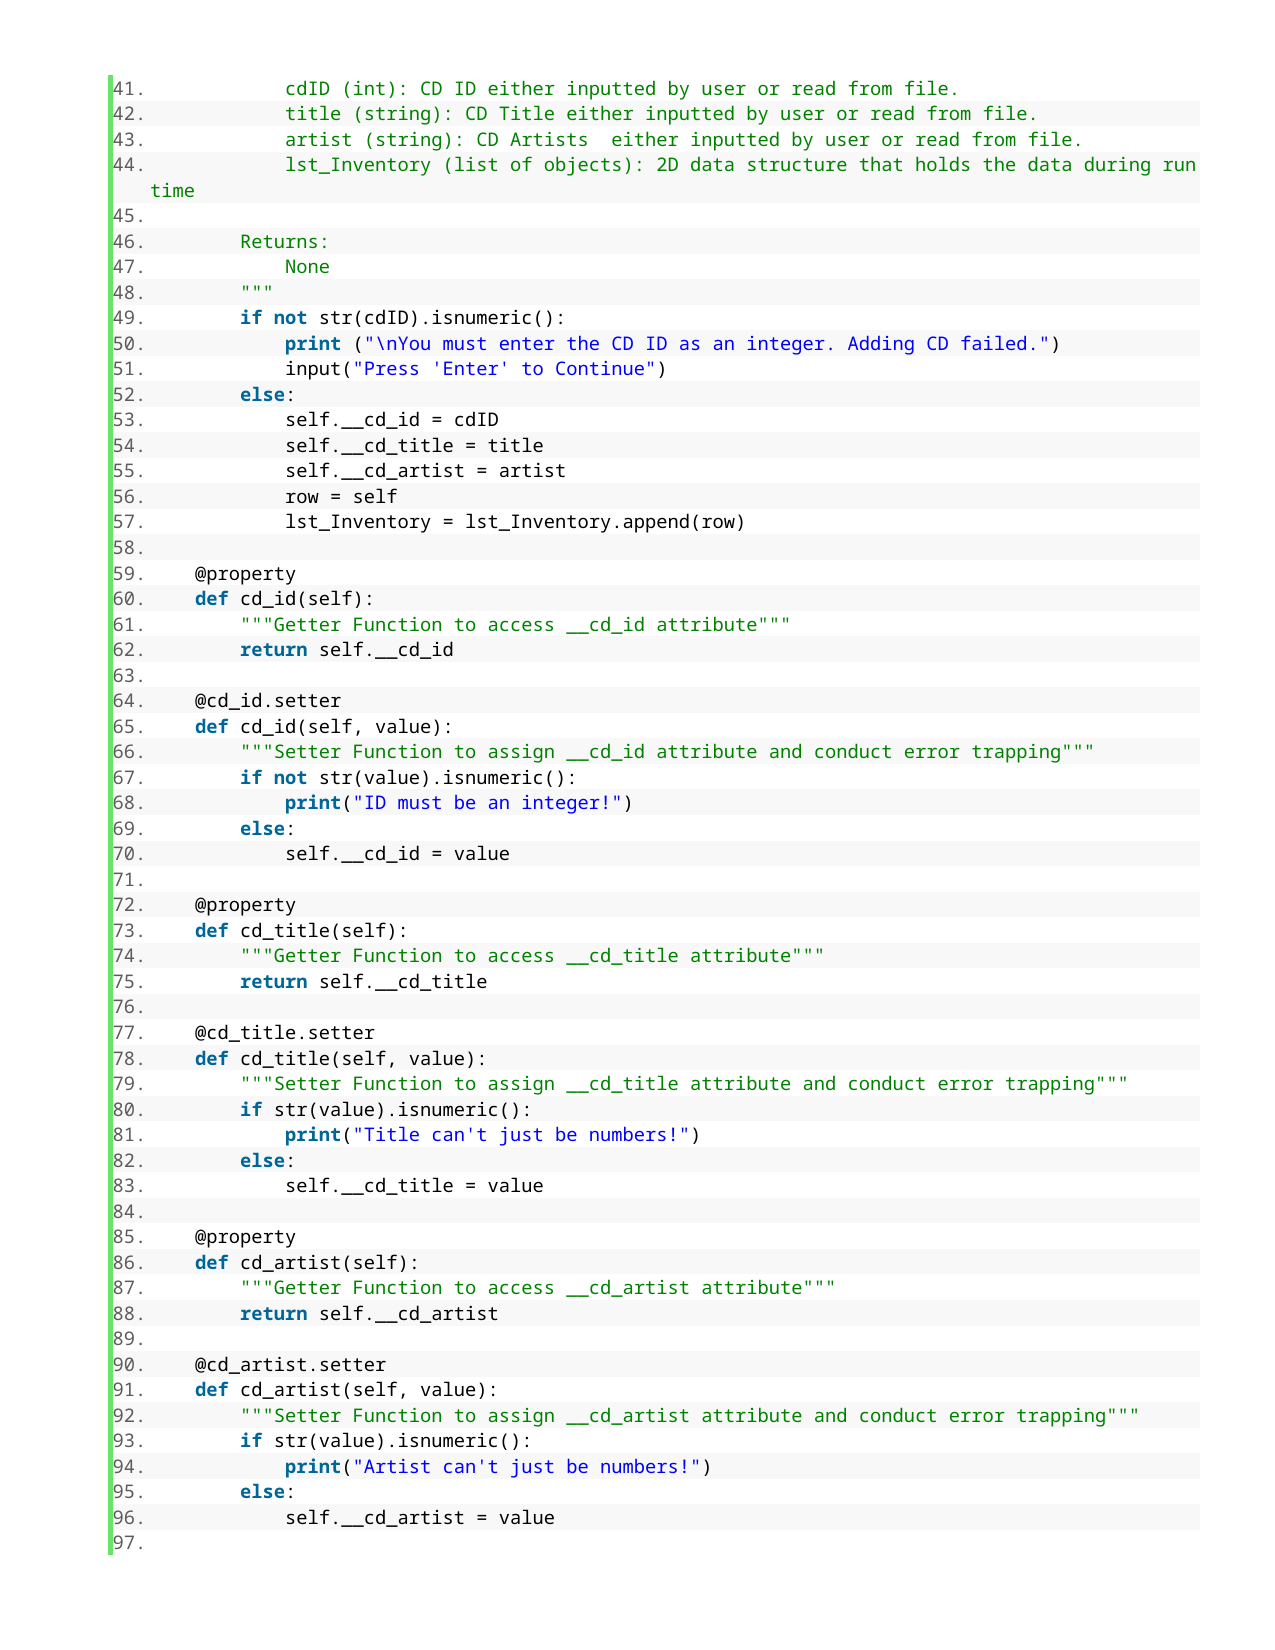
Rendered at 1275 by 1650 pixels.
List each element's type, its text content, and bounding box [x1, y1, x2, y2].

list print("Artist can't just be numbers!") [113, 1453, 1200, 1479]
list if str(value).isnumeric(): [113, 1096, 1200, 1121]
list return self.__cd_title [113, 968, 1200, 994]
list """Setter Function to assign __cd_artist attribute and conduct error trapping""" [113, 1402, 1200, 1428]
list @cd_artist.setter [113, 1351, 1200, 1377]
list def cd_title(self, value): [113, 1045, 1200, 1070]
list def cd_title(self): [113, 917, 1200, 943]
list self.__cd_id = cdID [113, 407, 1200, 432]
list print("Title can't just be numbers!") [113, 1121, 1200, 1147]
list self.__cd_title = value [113, 1172, 1200, 1198]
list cdID (int): CD ID either inputted by user or read from file. [113, 75, 1200, 101]
list if not str(value).isnumeric(): [113, 764, 1200, 789]
list self.__cd_id = value [113, 841, 1200, 866]
list row = self [113, 483, 1200, 509]
list self.__cd_title = title [113, 432, 1200, 458]
list def cd_id(self): [113, 585, 1200, 611]
list @property [113, 1223, 1200, 1249]
list lst_Inventory = lst_Inventory.append(row) [113, 509, 1200, 534]
list artist (string): CD Artists either inputted by user or read from file. [113, 126, 1200, 152]
list input("Press 'Enter' to Continue") [113, 356, 1200, 381]
list self.__cd_artist = artist [113, 458, 1200, 483]
list """Getter Function to access __cd_id attribute""" [113, 611, 1200, 636]
list """Getter Function to access __cd_title attribute""" [113, 943, 1200, 968]
list print ("\nYou must enter the CD ID as an integer. Adding CD failed.") [113, 330, 1200, 356]
list return self.__cd_id [113, 636, 1200, 662]
list """Setter Function to assign __cd_title attribute and conduct error trapping""" [113, 1070, 1200, 1096]
list title (string): CD Title either inputted by user or read from file. [113, 101, 1200, 126]
list def cd_artist(self, value): [113, 1377, 1200, 1402]
list else: [113, 381, 1200, 407]
list """Getter Function to access __cd_artist attribute""" [113, 1274, 1200, 1300]
list @cd_title.setter [113, 1019, 1200, 1045]
list Returns: [113, 228, 1200, 254]
list def cd_artist(self): [113, 1249, 1200, 1274]
list else: [113, 1147, 1200, 1172]
list def cd_id(self, value): [113, 713, 1200, 738]
list None [113, 254, 1200, 279]
list else: [113, 815, 1200, 841]
list @property [113, 892, 1200, 917]
list self.__cd_artist = value [113, 1504, 1200, 1530]
list else: [113, 1479, 1200, 1504]
list """ [113, 279, 1200, 305]
list return self.__cd_artist [113, 1300, 1200, 1326]
list @property [113, 560, 1200, 585]
list if not str(cdID).isnumeric(): [113, 305, 1200, 330]
list lst_Inventory (list of objects): 2D data structure that holds the data during runtime [113, 152, 1200, 203]
list @cd_id.setter [113, 687, 1200, 713]
list """Setter Function to assign __cd_id attribute and conduct error trapping""" [113, 738, 1200, 764]
list if str(value).isnumeric(): [113, 1428, 1200, 1453]
list print("ID must be an integer!") [113, 789, 1200, 815]
